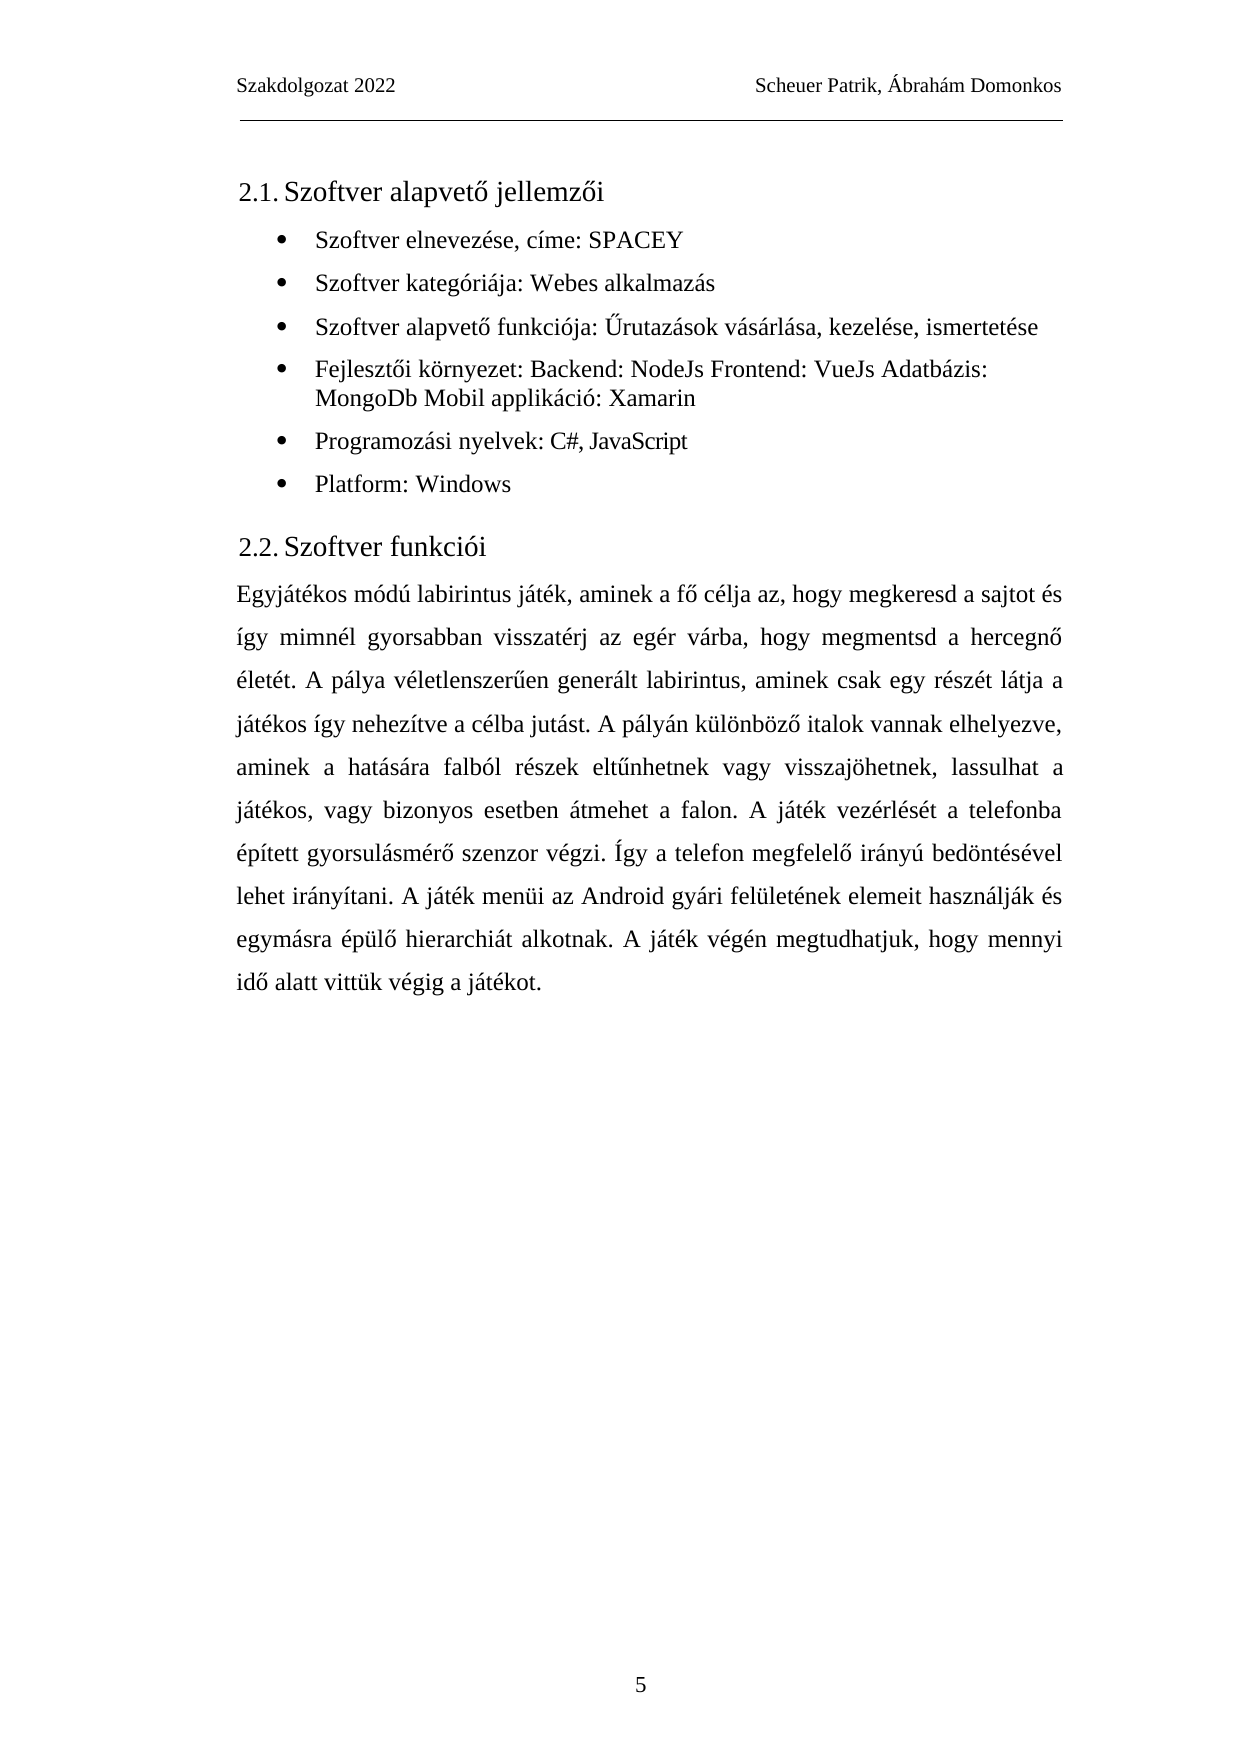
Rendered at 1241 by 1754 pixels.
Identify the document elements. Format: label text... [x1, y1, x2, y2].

list Platform: Windows [277, 469, 1086, 498]
text Egyjátékos módú labirintus játék, aminek a fő célja az, hogy megkeresd a sajtot és így mimnél gyorsabban visszatérj az egér várba, hogy megmentsd a hercegnő életét. A pálya véletlenszerűen generált labirintus, aminek csak egy részét látja a játékos így nehezítve a célba jutást. A pályán különböző italok vannak elhelyezve, aminek a hatására falból részek eltűnhetnek vagy visszajöhetnek, lassulhat a játékos, vagy bizonyos esetben átmehet a falon. A játék vezérlését a telefonba épített gyorsulásmérő szenzor végzi. Így a telefon megfelelő irányú bedöntésével lehet irányítani. A játék menüi az Android gyári felületének elemeit használják és egymásra épülő hierarchiát alkotnak. A játék végén megtudhatjuk, hogy mennyi idő alatt vittük végig a játékot. [236, 579, 1063, 996]
list Programozási nyelvek: C#, JavaScript [277, 426, 1086, 455]
subtitle Szoftver alapvető jellemzői [238, 174, 1086, 208]
list Fejlesztői környezet: Backend: NodeJs Frontend: VueJs Adatbázis: MongoDb Mobil applikáció: Xamarin [277, 354, 1086, 412]
list Szoftver kategóriája: Webes alkalmazás [277, 268, 1086, 297]
subtitle Szoftver funkciói [238, 529, 1086, 562]
list Szoftver alapvető funkciója: Űrutazások vásárlása, kezelése, ismertetése [277, 312, 1063, 340]
list Szoftver elnevezése, címe: SPACEY [277, 225, 1086, 254]
